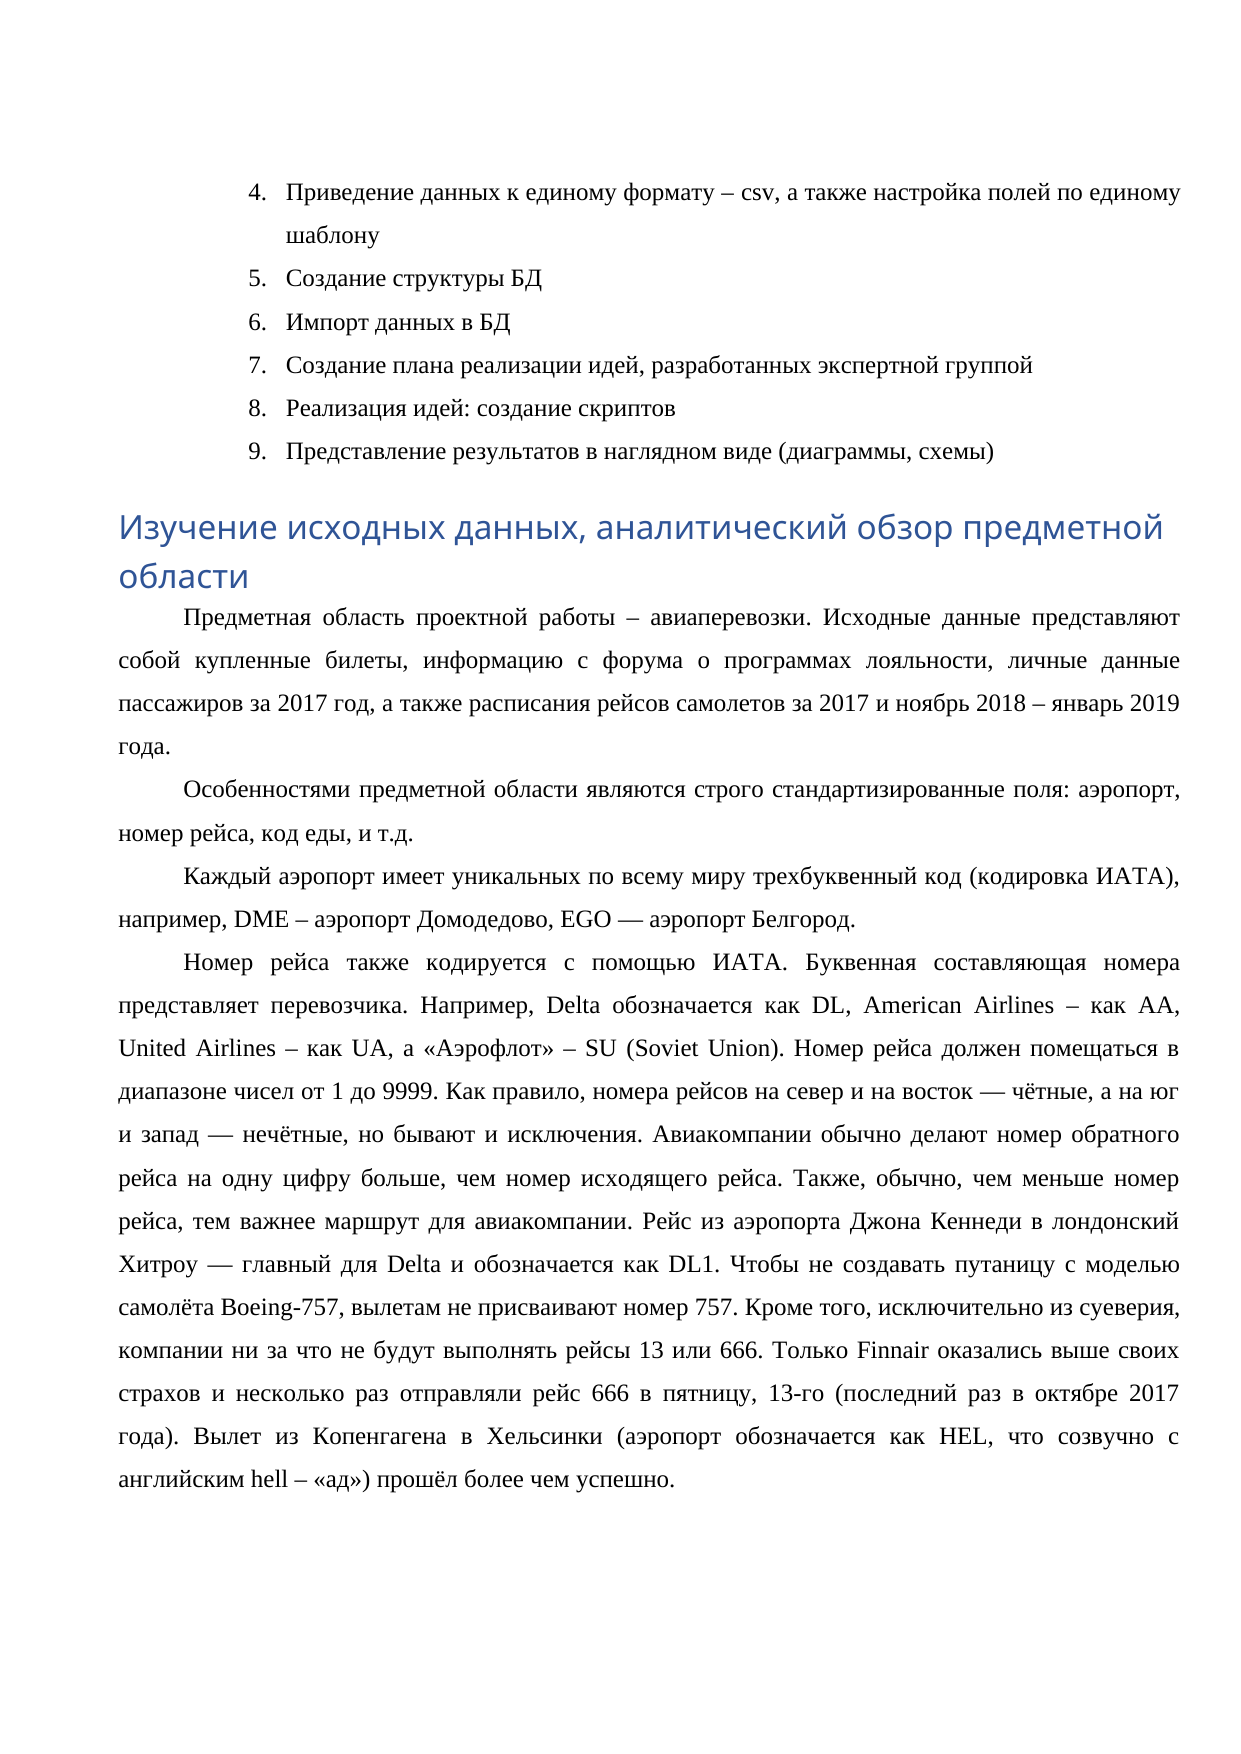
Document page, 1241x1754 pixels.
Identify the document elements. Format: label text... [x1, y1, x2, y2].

list Создание структуры БД [248, 263, 1181, 292]
list Реализация идей: создание скриптов [248, 393, 1181, 422]
text Каждый аэропорт имеет уникальных по всему миру трехбуквенный код (кодировка ИАТА), например, DME – аэропорт Домодедово, EGO — аэропорт Белгород. [118, 861, 1181, 933]
list Приведение данных к единому формату – csv, а также настройка полей по единому шаблону [248, 177, 1181, 249]
list Импорт данных в БД [248, 307, 1181, 335]
text Номер рейса также кодируется с помощью ИАТА. Буквенная составляющая номера представляет перевозчика. Например, Delta обозначается как DL, American Airlines – как AA, United Airlines – как UA, а «Аэрофлот» – SU (Soviet Union). Номер рейса должен помещаться в диапазоне чисел от 1 до 9999. Как правило, номера рейсов на север и на восток — чётные, а на юг и запад — нечётные, но бывают и исключения. Авиакомпании обычно делают номер обратного рейса на одну цифру больше, чем номер исходящего рейса. Также, обычно, чем меньше номер рейса, тем важнее маршрут для авиакомпании. Рейс из аэропорта Джона Кеннеди в лондонский Хитроу — главный для Delta и обозначается как DL1. Чтобы не создавать путаницу с моделью самолёта Boeing-757, вылетам не присваивают номер 757. Кроме того, исключительно из суеверия, компании ни за что не будут выполнять рейсы 13 или 666. Только Finnair оказались выше своих страхов и несколько раз отправляли рейс 666 в пятницу, 13-го (последний раз в октябре 2017 года). Вылет из Копенгагена в Хельсинки (аэропорт обозначается как HEL, что созвучно с английским hell – «ад») прошёл более чем успешно. [118, 947, 1181, 1493]
text Предметная область проектной работы – авиаперевозки. Исходные данные представляют собой купленные билеты, информацию с форума о программах лояльности, личные данные пассажиров за 2017 год, а также расписания рейсов самолетов за 2017 и ноябрь 2018 – январь 2019 года. [118, 602, 1181, 760]
subtitle Изучение исходных данных, аналитический обзор предметной области [118, 504, 1181, 598]
text Особенностями предметной области являются строго стандартизированные поля: аэропорт, номер рейса, код еды, и т.д. [118, 774, 1181, 846]
list Представление результатов в наглядном виде (диаграммы, схемы) [248, 436, 1181, 465]
list Создание плана реализации идей, разработанных экспертной группой [248, 350, 1181, 378]
